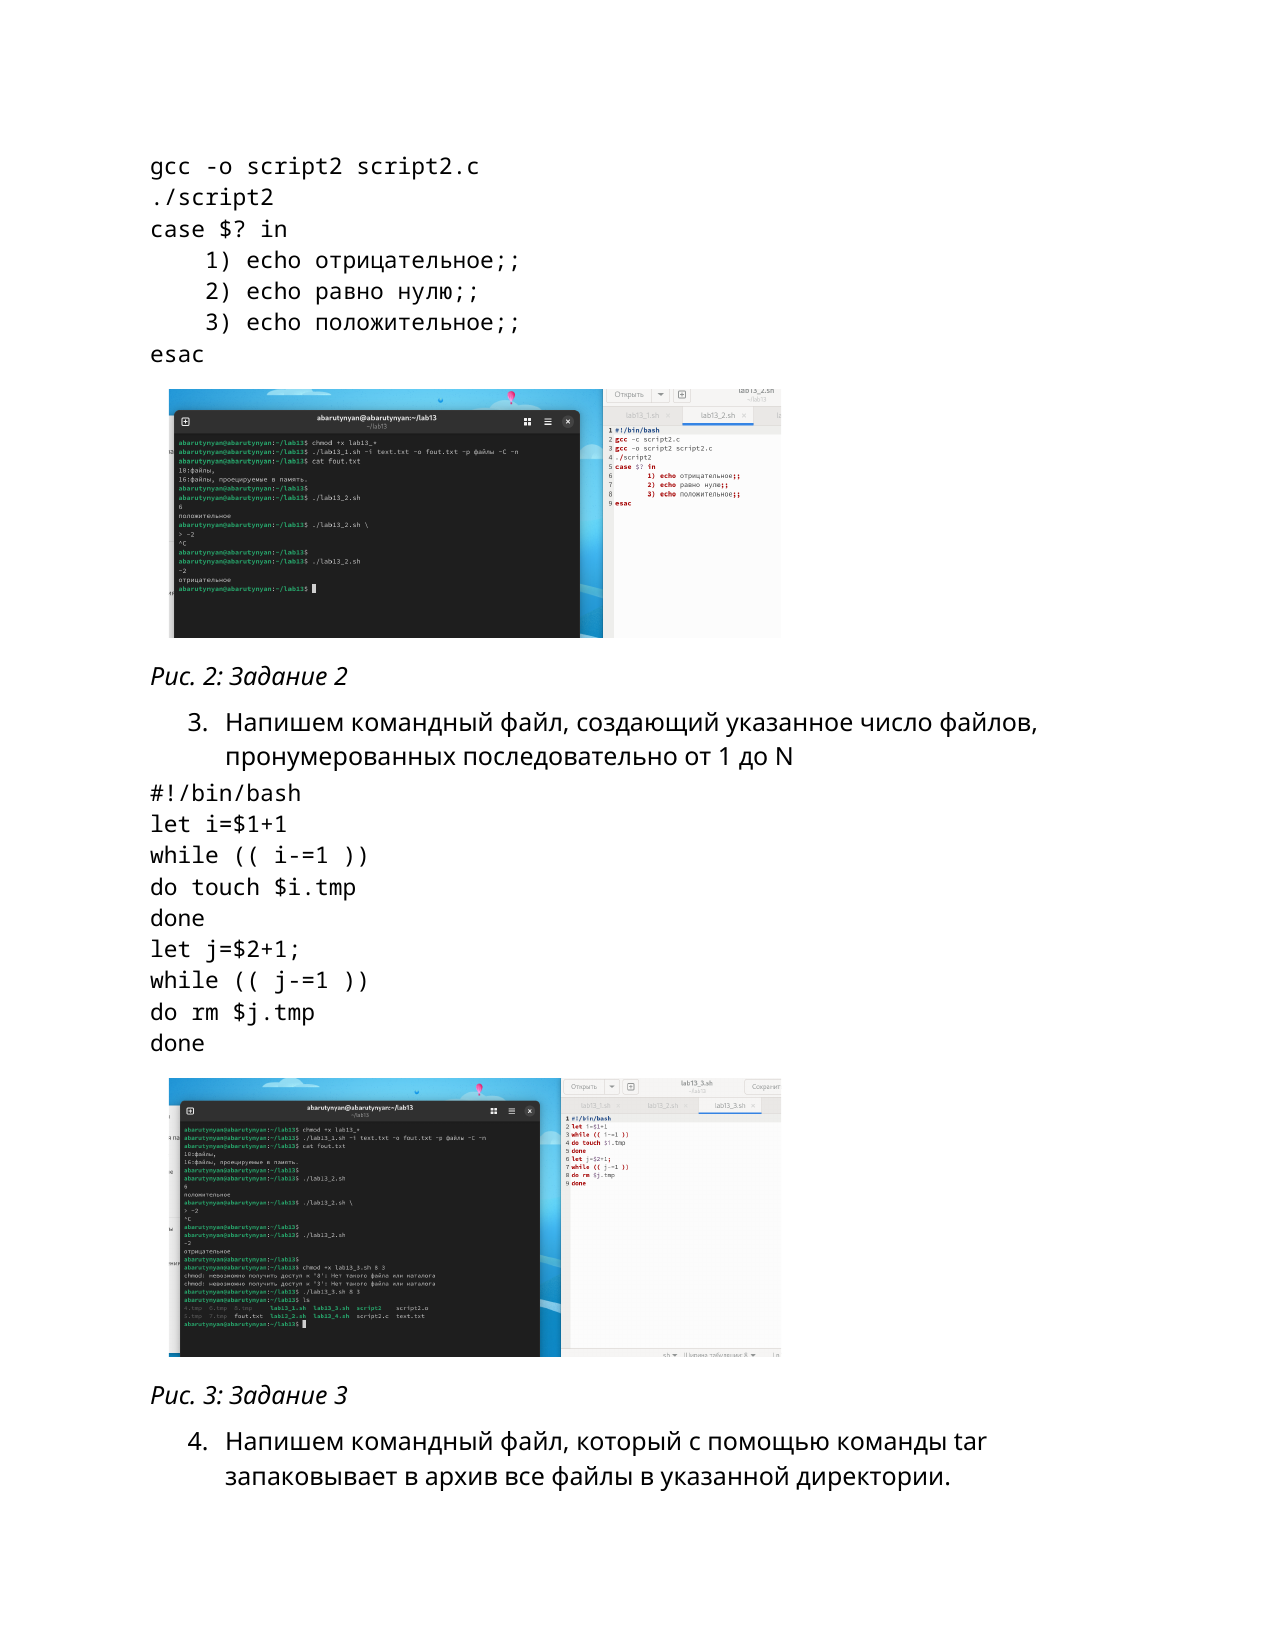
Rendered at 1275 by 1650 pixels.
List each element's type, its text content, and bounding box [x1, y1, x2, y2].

text Рис. 3: Задание 3 [150, 1377, 1125, 1412]
picture [168, 389, 782, 638]
list Напишем командный файл, создающий указанное число файлов, пронумерованных последовательно от 1 до N [187, 705, 1125, 773]
picture [168, 1078, 782, 1357]
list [187, 1424, 1125, 1492]
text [150, 150, 1125, 369]
text #!/bin/bash let i=$1+1 while (( i-=1 )) do touch $i.tmp done let j=$2+1; while (( j-=1 )) do rm $j.tmp done [150, 777, 1125, 1058]
text Рис. 2: Задание 2 [150, 658, 1125, 692]
